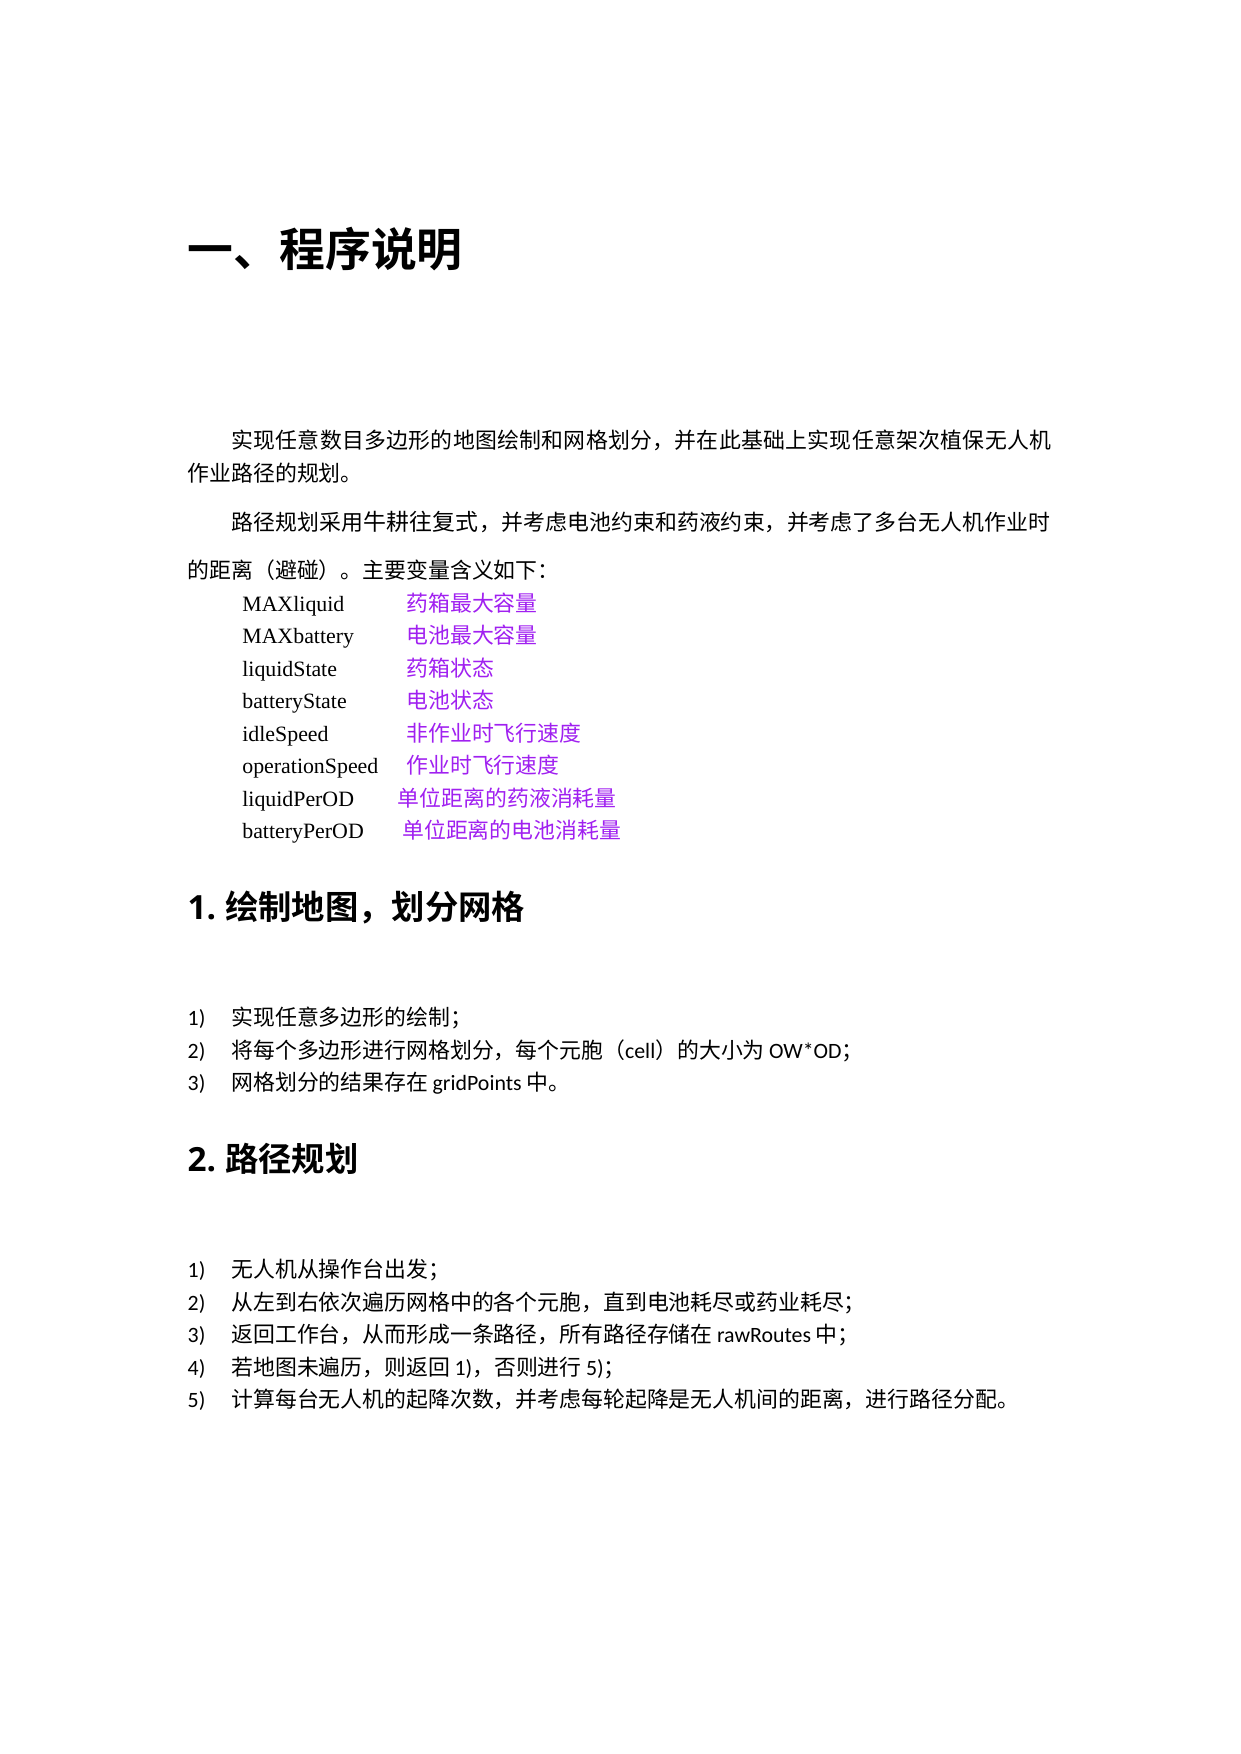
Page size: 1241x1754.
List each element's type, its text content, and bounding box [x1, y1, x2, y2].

text 路径规划采用牛耕往复式，并考虑电池约束和药液约束，并考虑了多台无人机作业时的距离（避碰）。主要变量含义如下： [187, 488, 1053, 585]
list 网格划分的结果存在gridPoints中。 [187, 1065, 1053, 1097]
list 将每个多边形进行网格划分，每个元胞（cell）的大小为OW*OD； [187, 1032, 1053, 1065]
subtitle 一、程序说明 [187, 197, 1053, 295]
text batteryState 电池状态 [231, 683, 1053, 715]
subtitle 路径规划 [187, 1124, 1053, 1189]
text liquidPerOD 单位距离的药液消耗量 [231, 780, 1053, 813]
text operationSpeed 作业时飞行速度 [231, 748, 1053, 780]
list 实现任意多边形的绘制； [187, 1000, 1053, 1032]
text liquidState 药箱状态 [231, 650, 1053, 683]
text idleSpeed 非作业时飞行速度 [231, 715, 1053, 748]
text MAXliquid 药箱最大容量 [231, 585, 1053, 618]
list 计算每台无人机的起降次数，并考虑每轮起降是无人机间的距离，进行路径分配。 [187, 1382, 1053, 1414]
subtitle 绘制地图，划分网格 [187, 872, 1053, 937]
text MAXbattery 电池最大容量 [231, 618, 1053, 650]
text 实现任意数目多边形的地图绘制和网格划分，并在此基础上实现任意架次植保无人机作业路径的规划。 [187, 423, 1053, 488]
list 返回工作台，从而形成一条路径，所有路径存储在rawRoutes中； [187, 1317, 1053, 1349]
list 无人机从操作台出发； [187, 1252, 1053, 1284]
text batteryPerOD 单位距离的电池消耗量 [231, 813, 1053, 845]
list 从左到右依次遍历网格中的各个元胞，直到电池耗尽或药业耗尽； [187, 1284, 1053, 1317]
list 若地图未遍历，则返回1)，否则进行5)； [187, 1349, 1053, 1382]
